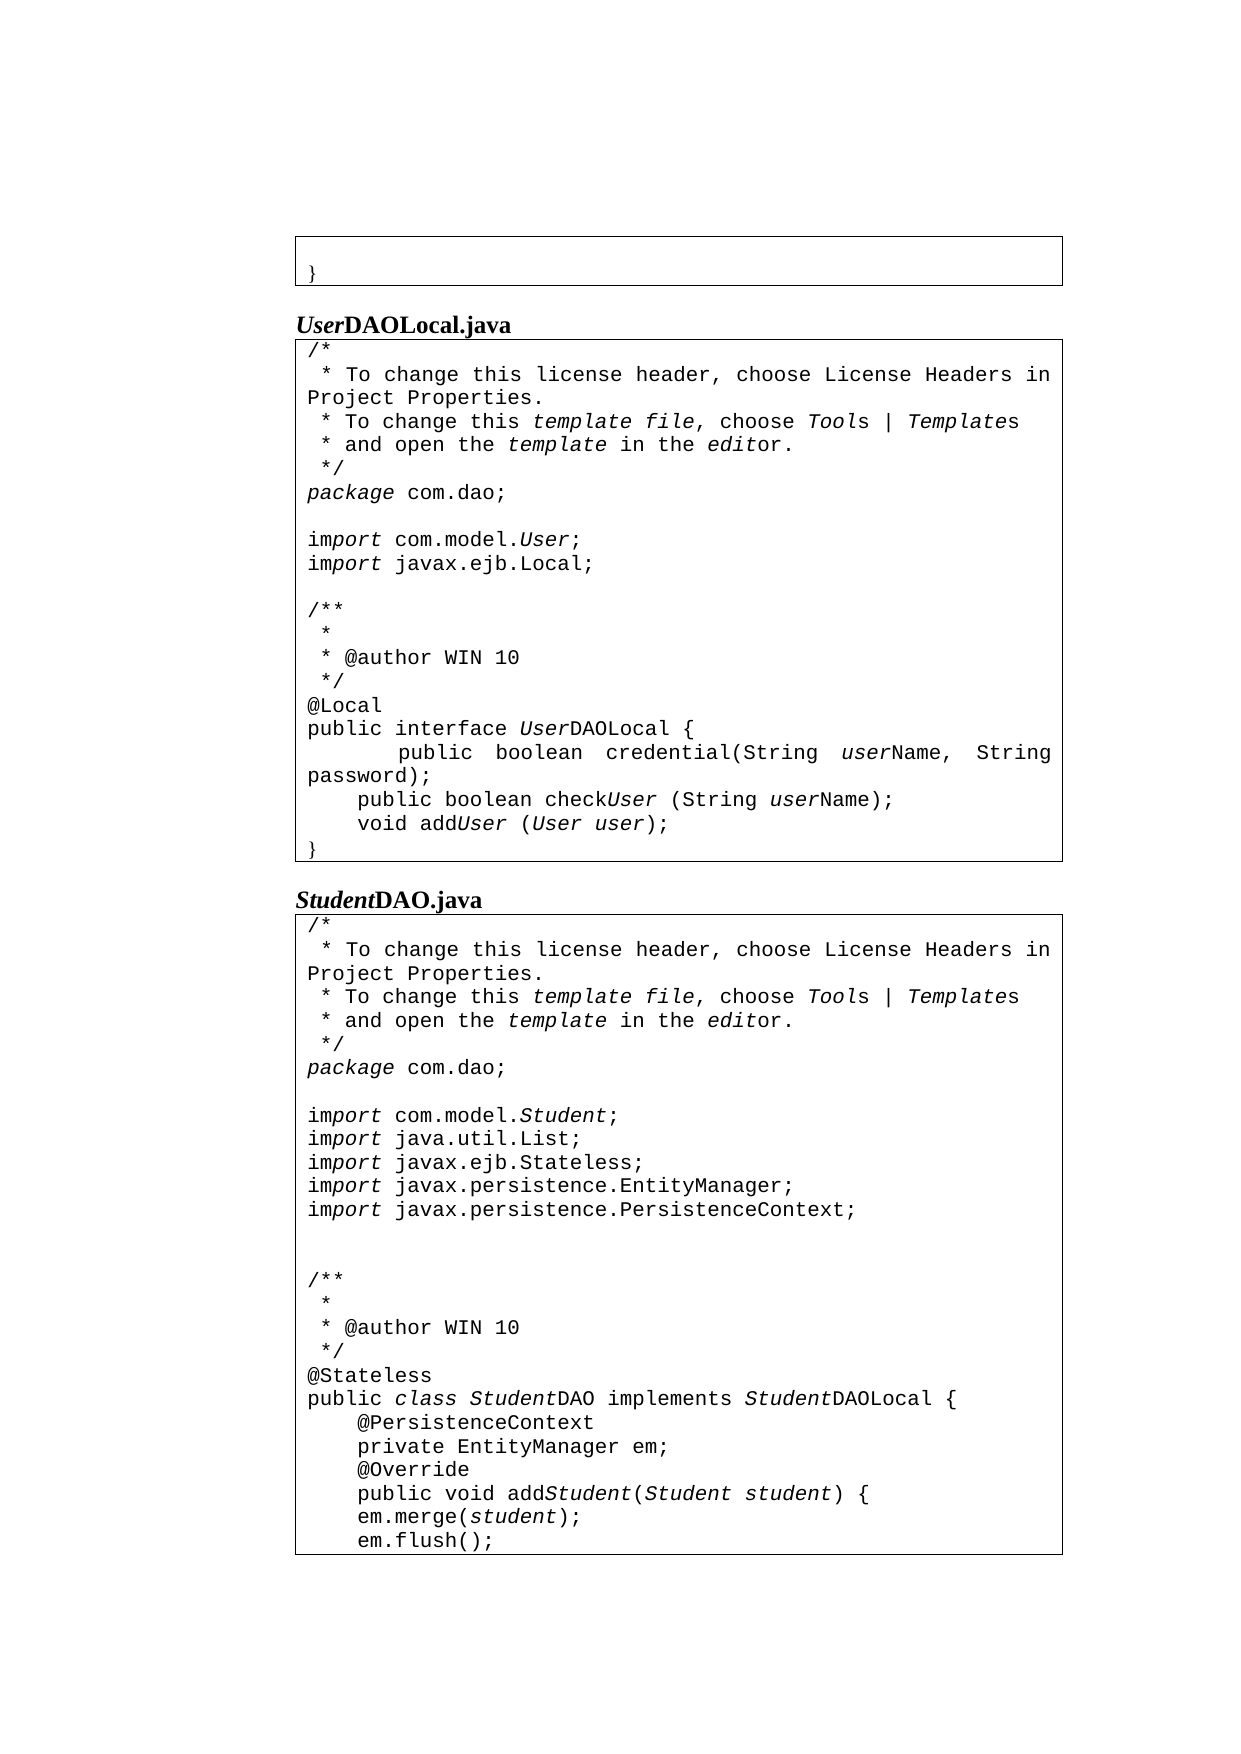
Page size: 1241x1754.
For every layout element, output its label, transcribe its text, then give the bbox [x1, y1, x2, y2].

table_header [296, 237, 1062, 285]
text StudentDAO.java [295, 886, 1063, 914]
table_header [296, 915, 1062, 1554]
table_header /* * To change this license header, choose License Headers in Project Properties. * To change this template file, choose Tools | Templates * and open the template in the editor. */ package com.dao; import com.model.User; import javax.ejb.Local; /** * * @author WIN 10 */ @Local public interface UserDAOLocal { public boolean credential(String userName, String password); public boolean checkUser (String userName); void addUser (User user); } [296, 340, 1062, 861]
text UserDAOLocal.java [295, 310, 1063, 339]
